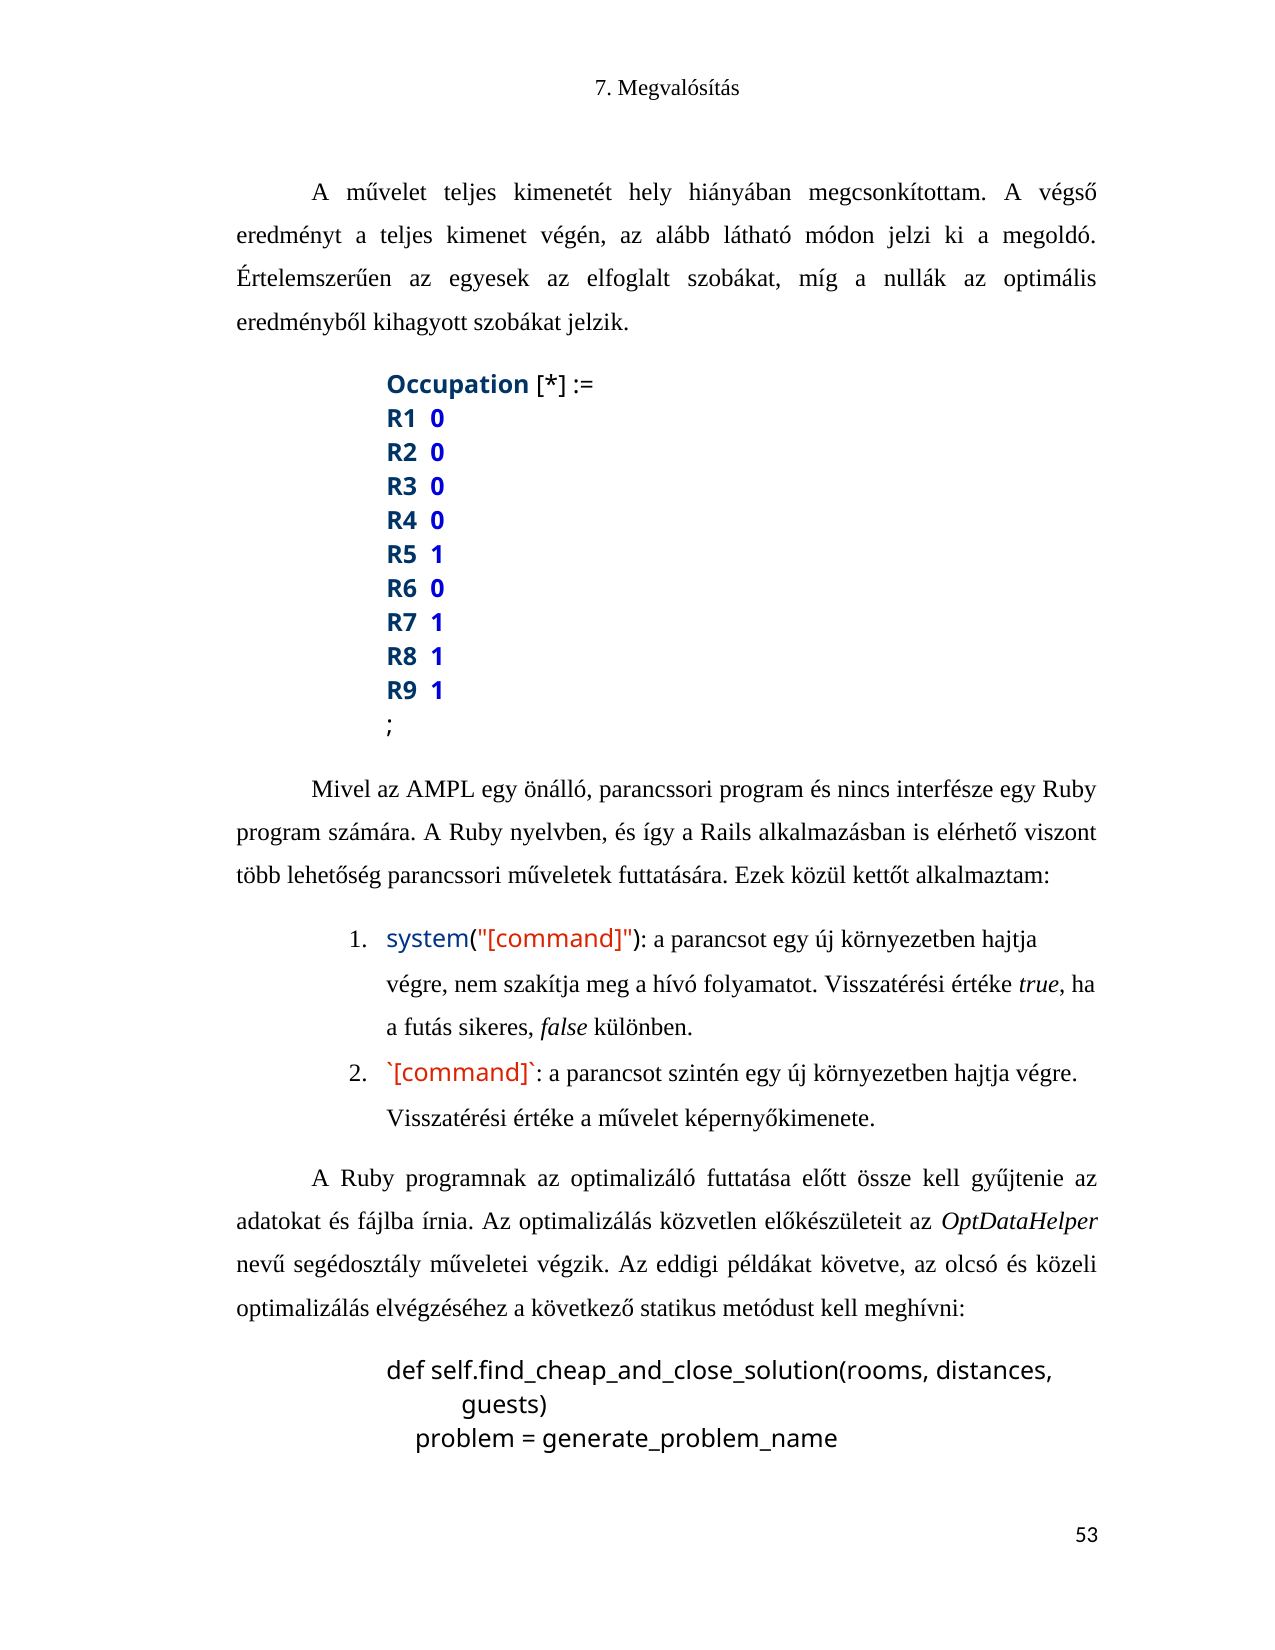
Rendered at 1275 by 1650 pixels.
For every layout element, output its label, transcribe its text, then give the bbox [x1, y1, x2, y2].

text problem = generate_problem_name [340, 1421, 1098, 1455]
text R7 1 [311, 605, 1098, 639]
text R1 0 [311, 400, 1098, 434]
text R2 0 [311, 434, 1098, 468]
list system("[command]"): a parancsot egy új környezetben hajtja végre, nem szakítja meg a hívó folyamatot. Visszatérési értéke true, ha a futás sikeres, false különben. [349, 920, 1098, 1041]
text def self.find_cheap_and_close_solution(rooms, distances, [311, 1352, 1098, 1387]
text guests) [386, 1387, 1098, 1421]
text R3 0 [311, 468, 1098, 503]
text R5 1 [311, 537, 1098, 571]
text R9 1 [311, 673, 1098, 707]
text Mivel az AMPL egy önálló, parancssori program és nincs interfésze egy Ruby program számára. A Ruby nyelvben, és így a Rails alkalmazásban is elérhető viszont több lehetőség parancssori műveletek futtatására. Ezek közül kettőt alkalmaztam: [236, 774, 1098, 889]
text R6 0 [311, 571, 1098, 605]
text ; [311, 707, 1098, 741]
list `[command]`: a parancsot szintén egy új környezetben hajtja végre. Visszatérési értéke a művelet képernyőkimenete. [349, 1055, 1098, 1132]
text A művelet teljes kimenetét hely hiányában megcsonkítottam. A végső eredményt a teljes kimenet végén, az alább látható módon jelzi ki a megoldó. Értelemszerűen az egyesek az elfoglalt szobákat, míg a nullák az optimális eredményből kihagyott szobákat jelzik. [236, 177, 1098, 335]
text R4 0 [311, 503, 1098, 537]
text R8 1 [311, 639, 1098, 673]
text Occupation [*] := [311, 366, 1098, 400]
